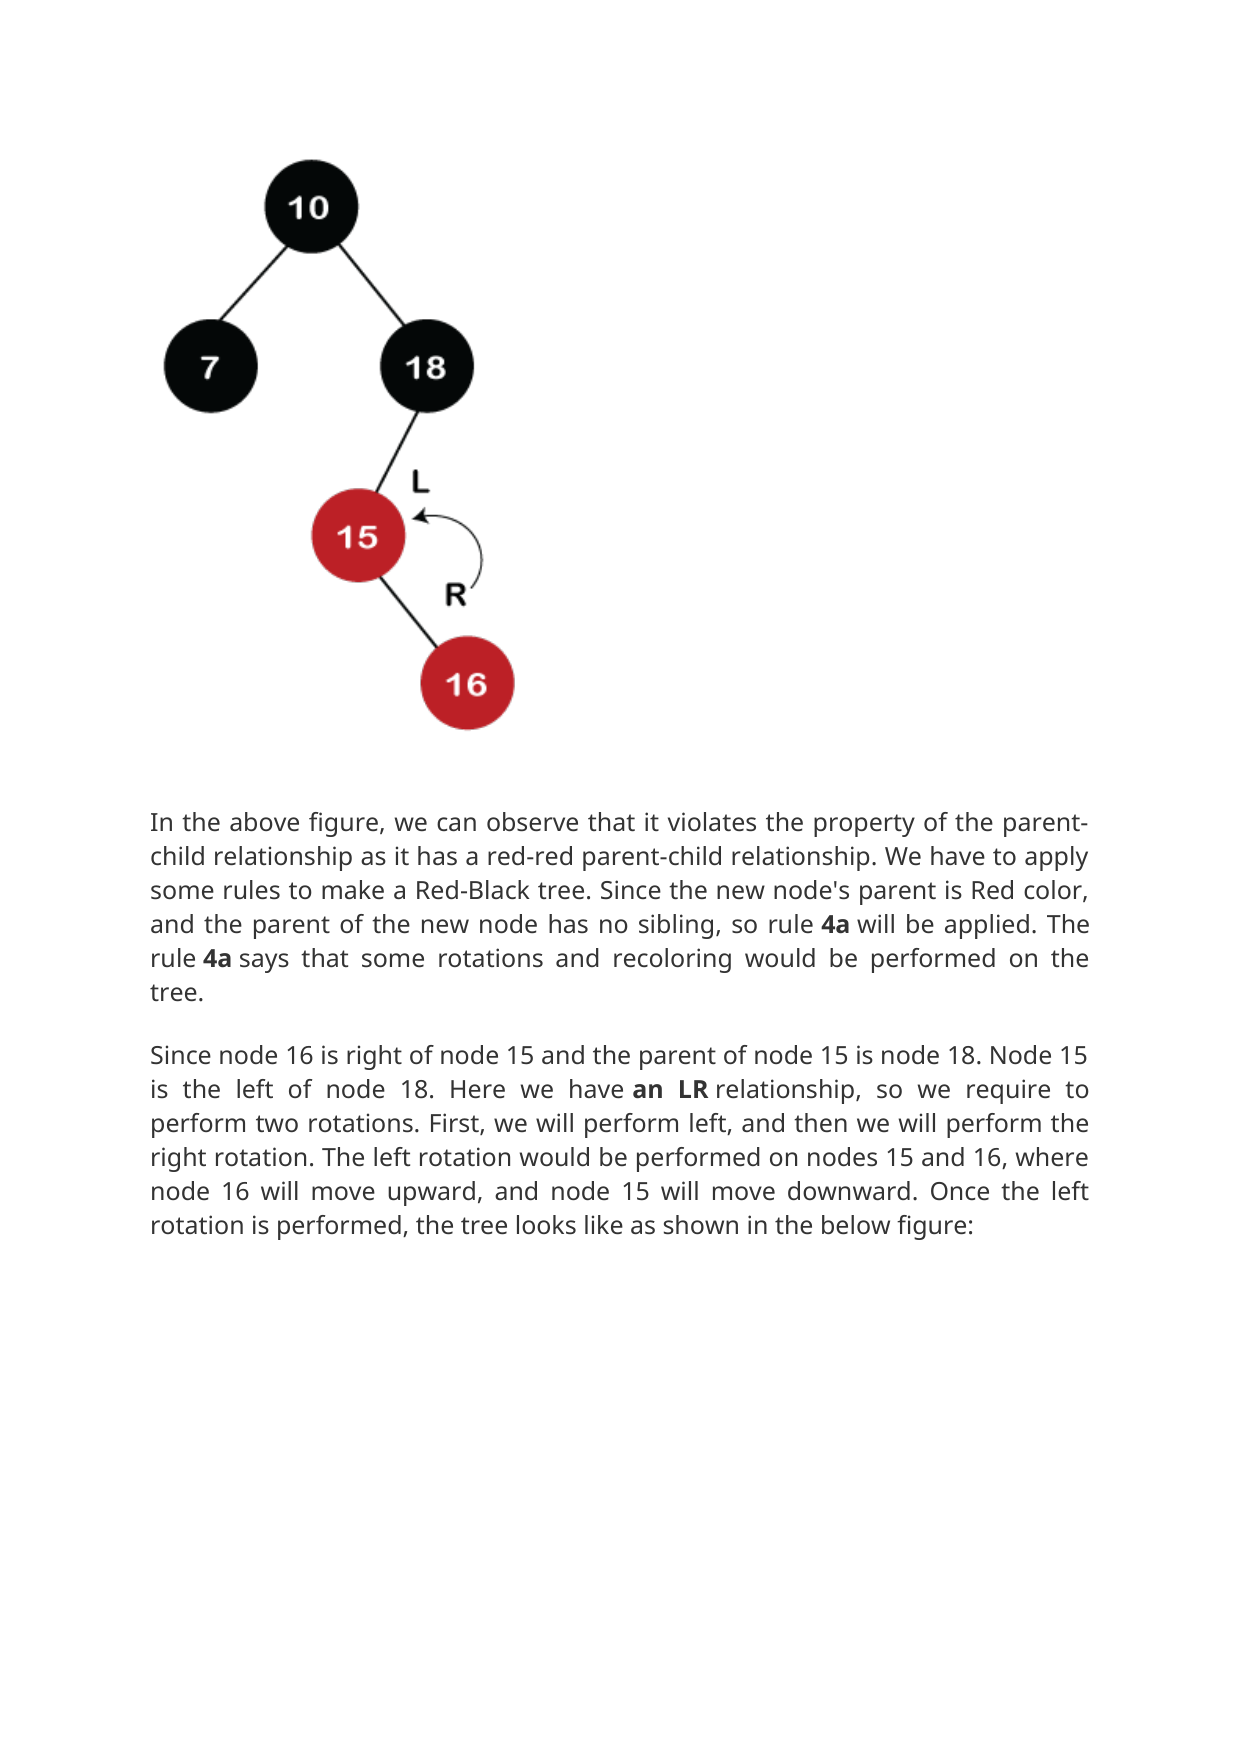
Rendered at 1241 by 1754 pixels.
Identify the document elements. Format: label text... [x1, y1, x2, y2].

picture [150, 150, 575, 775]
text Since node 16 is right of node 15 and the parent of node 15 is node 18. Node 15 is the left of node 18. Here we have an LR relationship, so we require to perform two rotations. First, we will perform left, and then we will perform the right rotation. The left rotation would be performed on nodes 15 and 16, where node 16 will move upward, and node 15 will move downward. Once the left rotation is performed, the tree looks like as shown in the below figure: [150, 1038, 1090, 1242]
text In the above figure, we can observe that it violates the property of the parent-child relationship as it has a red-red parent-child relationship. We have to apply some rules to make a Red-Black tree. Since the new node's parent is Red color, and the parent of the new node has no sibling, so rule 4a will be applied. The rule 4a says that some rotations and recoloring would be performed on the tree. [150, 804, 1090, 1008]
